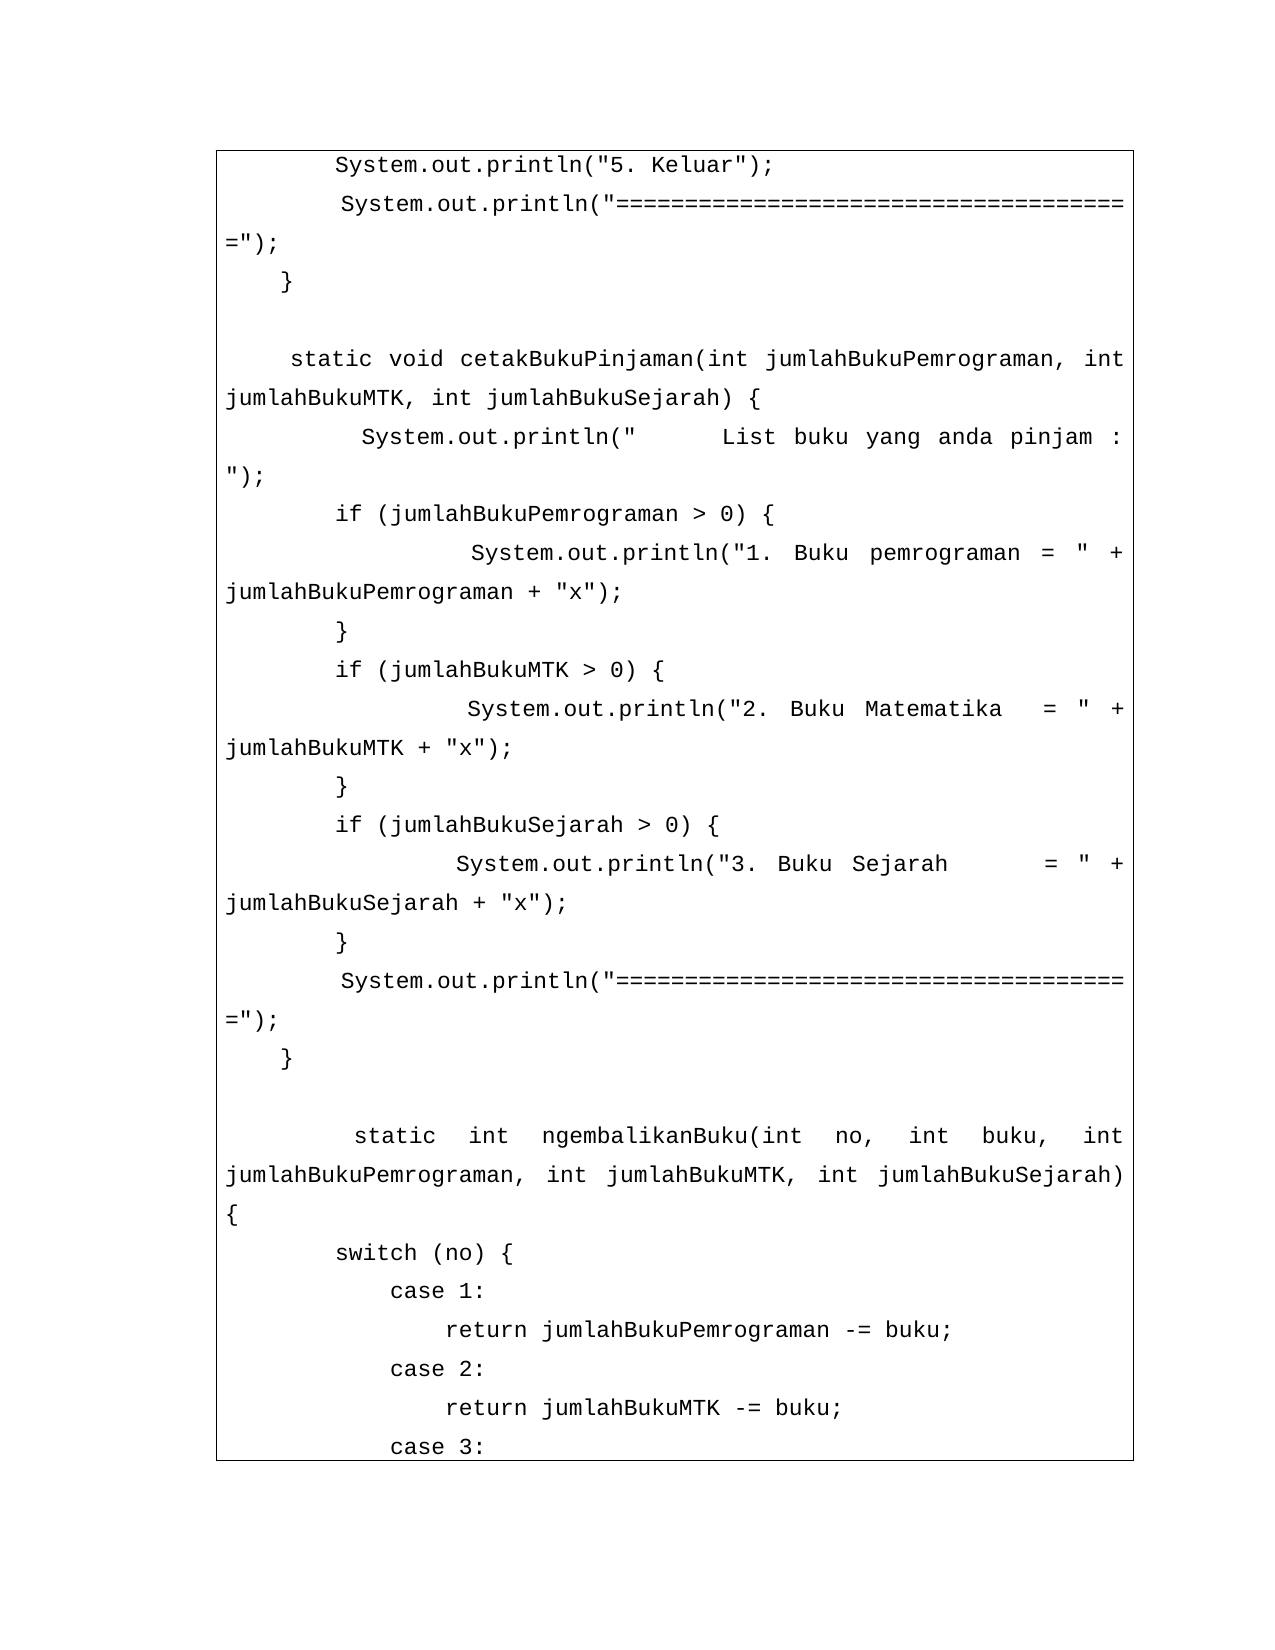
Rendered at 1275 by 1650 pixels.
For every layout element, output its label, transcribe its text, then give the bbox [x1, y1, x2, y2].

list } [217, 616, 1133, 645]
list case 1: [217, 1277, 1133, 1306]
list System.out.println("======================================"); [217, 966, 1133, 1034]
list System.out.println("2. Buku Matematika = " + jumlahBukuMTK + "x"); [217, 694, 1133, 762]
list System.out.println("1. Buku pemrograman = " + jumlahBukuPemrograman + "x"); [217, 538, 1133, 606]
list if (jumlahBukuPemrograman > 0) { [217, 500, 1133, 529]
list } [217, 1044, 1133, 1073]
list static int ngembalikanBuku(int no, int buku, int jumlahBukuPemrograman, int jumlahBukuMTK, int jumlahBukuSejarah) { [217, 1121, 1133, 1228]
list return jumlahBukuMTK -= buku; [217, 1393, 1133, 1422]
list if (jumlahBukuSejarah > 0) { [217, 811, 1133, 839]
list switch (no) { [217, 1238, 1133, 1267]
list } [217, 267, 1133, 296]
list return jumlahBukuPemrograman -= buku; [217, 1316, 1133, 1345]
list System.out.println("3. Buku Sejarah = " + jumlahBukuSejarah + "x"); [217, 849, 1133, 917]
list System.out.println("======================================"); [217, 189, 1133, 257]
list case 2: [217, 1354, 1133, 1383]
list if (jumlahBukuMTK > 0) { [217, 655, 1133, 684]
list System.out.println(" List buku yang anda pinjam : "); [217, 422, 1133, 490]
list } [217, 927, 1133, 956]
list } [217, 772, 1133, 801]
list System.out.println("5. Keluar"); [217, 151, 1133, 179]
list case 3: [217, 1432, 1133, 1460]
list static void cetakBukuPinjaman(int jumlahBukuPemrograman, int jumlahBukuMTK, int jumlahBukuSejarah) { [217, 344, 1133, 412]
